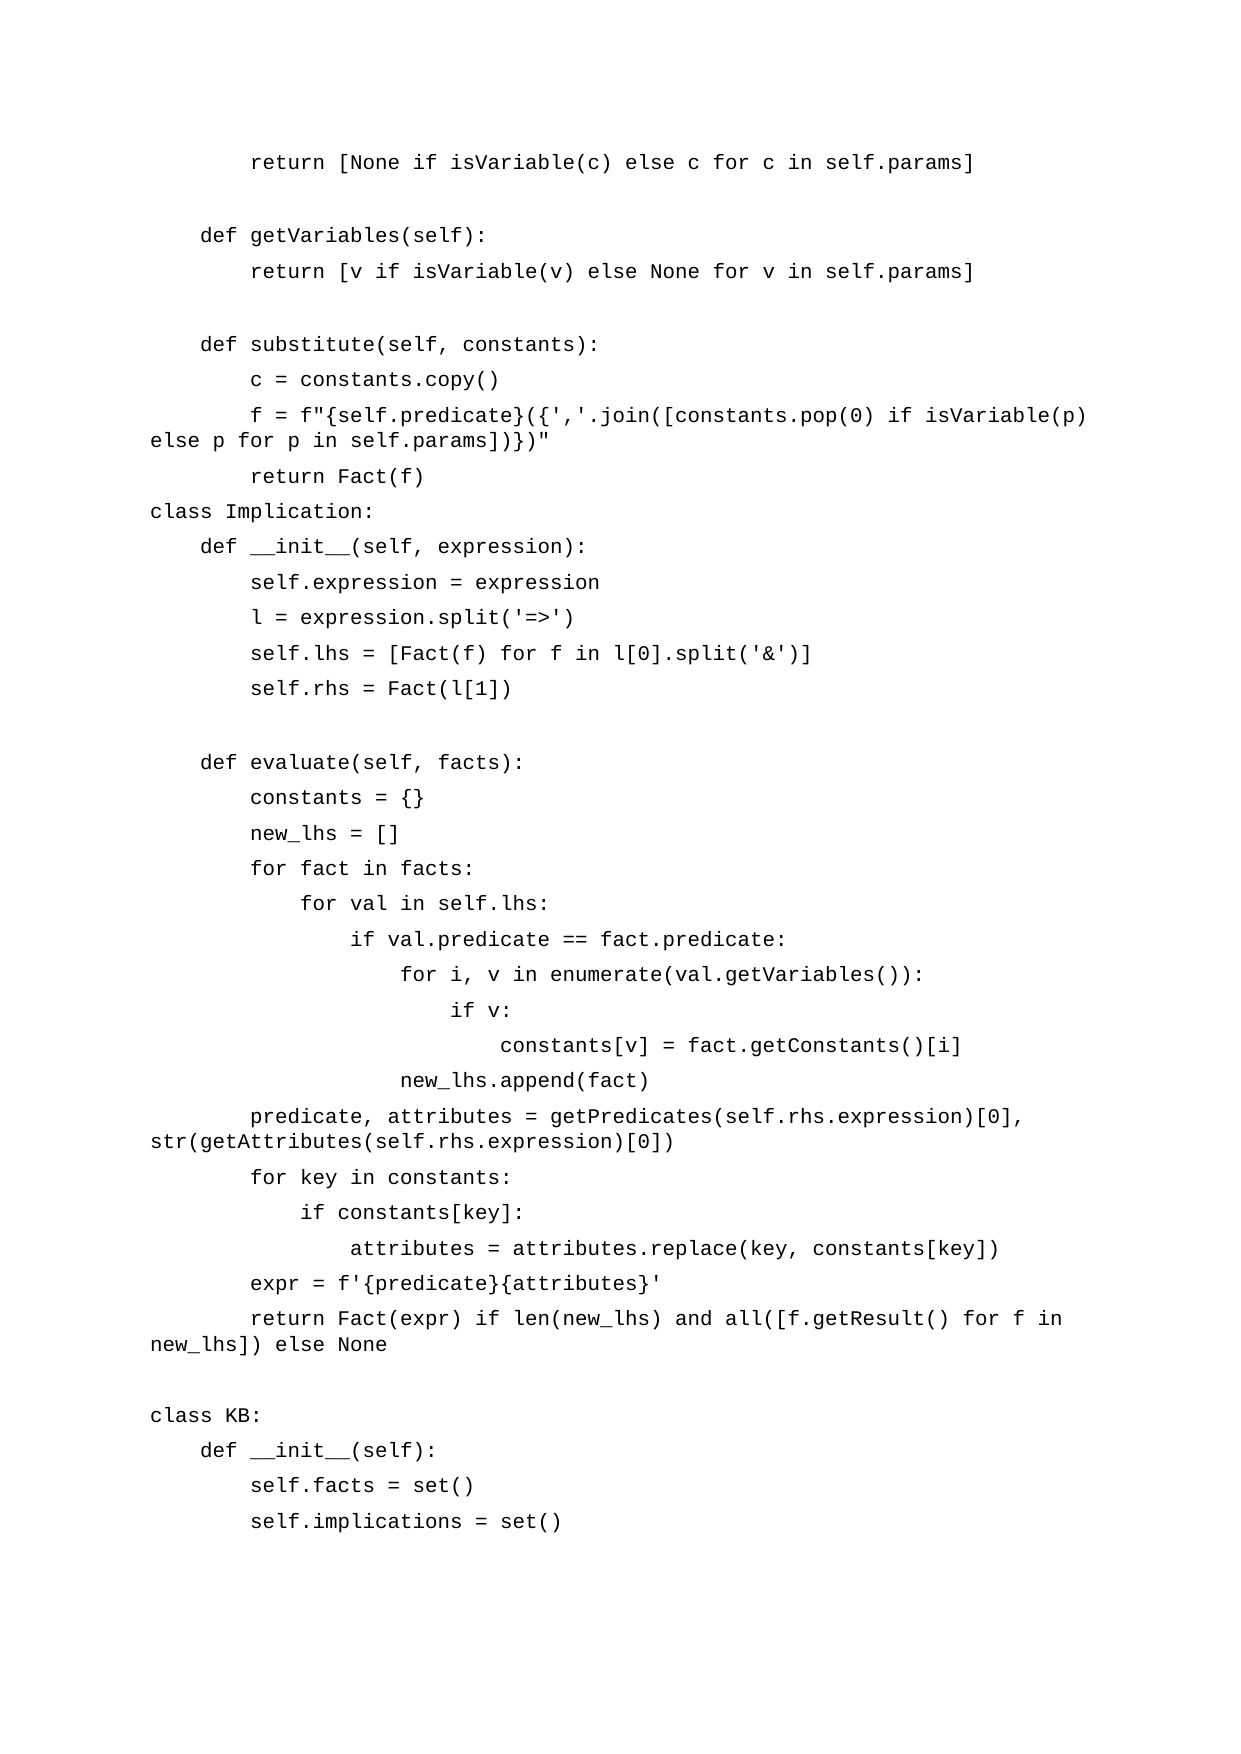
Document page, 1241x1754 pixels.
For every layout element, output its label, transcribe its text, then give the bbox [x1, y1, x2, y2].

text if val.predicate == fact.predicate: [150, 927, 1090, 952]
text new_lhs.append(fact) [150, 1069, 1090, 1094]
text def __init__(self, expression): [150, 535, 1090, 560]
text attributes = attributes.replace(key, constants[key]) [150, 1236, 1090, 1261]
text def __init__(self): [150, 1438, 1090, 1464]
text constants = {} [150, 785, 1090, 811]
text class KB: [150, 1403, 1090, 1428]
text self.facts = set() [150, 1474, 1090, 1499]
text for fact in facts: [150, 856, 1090, 882]
text return Fact(f) [150, 464, 1090, 489]
text if v: [150, 998, 1090, 1023]
text self.rhs = Fact(l[1]) [150, 676, 1090, 702]
text if constants[key]: [150, 1200, 1090, 1226]
text new_lhs = [] [150, 821, 1090, 846]
text return Fact(expr) if len(new_lhs) and all([f.getResult() for f in new_lhs]) else None [150, 1307, 1090, 1357]
text return [v if isVariable(v) else None for v in self.params] [150, 259, 1090, 284]
text expr = f'{predicate}{attributes}' [150, 1271, 1090, 1297]
text return [None if isVariable(c) else c for c in self.params] [150, 150, 1090, 175]
text self.expression = expression [150, 570, 1090, 596]
text self.implications = set() [150, 1509, 1090, 1534]
text for val in self.lhs: [150, 892, 1090, 917]
text def evaluate(self, facts): [150, 750, 1090, 775]
text def substitute(self, constants): [150, 332, 1090, 358]
text l = expression.split('=>') [150, 606, 1090, 631]
text predicate, attributes = getPredicates(self.rhs.expression)[0], str(getAttributes(self.rhs.expression)[0]) [150, 1104, 1090, 1155]
text def getVariables(self): [150, 223, 1090, 249]
text f = f"{self.predicate}({','.join([constants.pop(0) if isVariable(p) else p for p in self.params])})" [150, 403, 1090, 454]
text c = constants.copy() [150, 368, 1090, 393]
text class Implication: [150, 499, 1090, 525]
text constants[v] = fact.getConstants()[i] [150, 1033, 1090, 1059]
text for i, v in enumerate(val.getVariables()): [150, 962, 1090, 988]
text for key in constants: [150, 1165, 1090, 1190]
text self.lhs = [Fact(f) for f in l[0].split('&')] [150, 641, 1090, 666]
